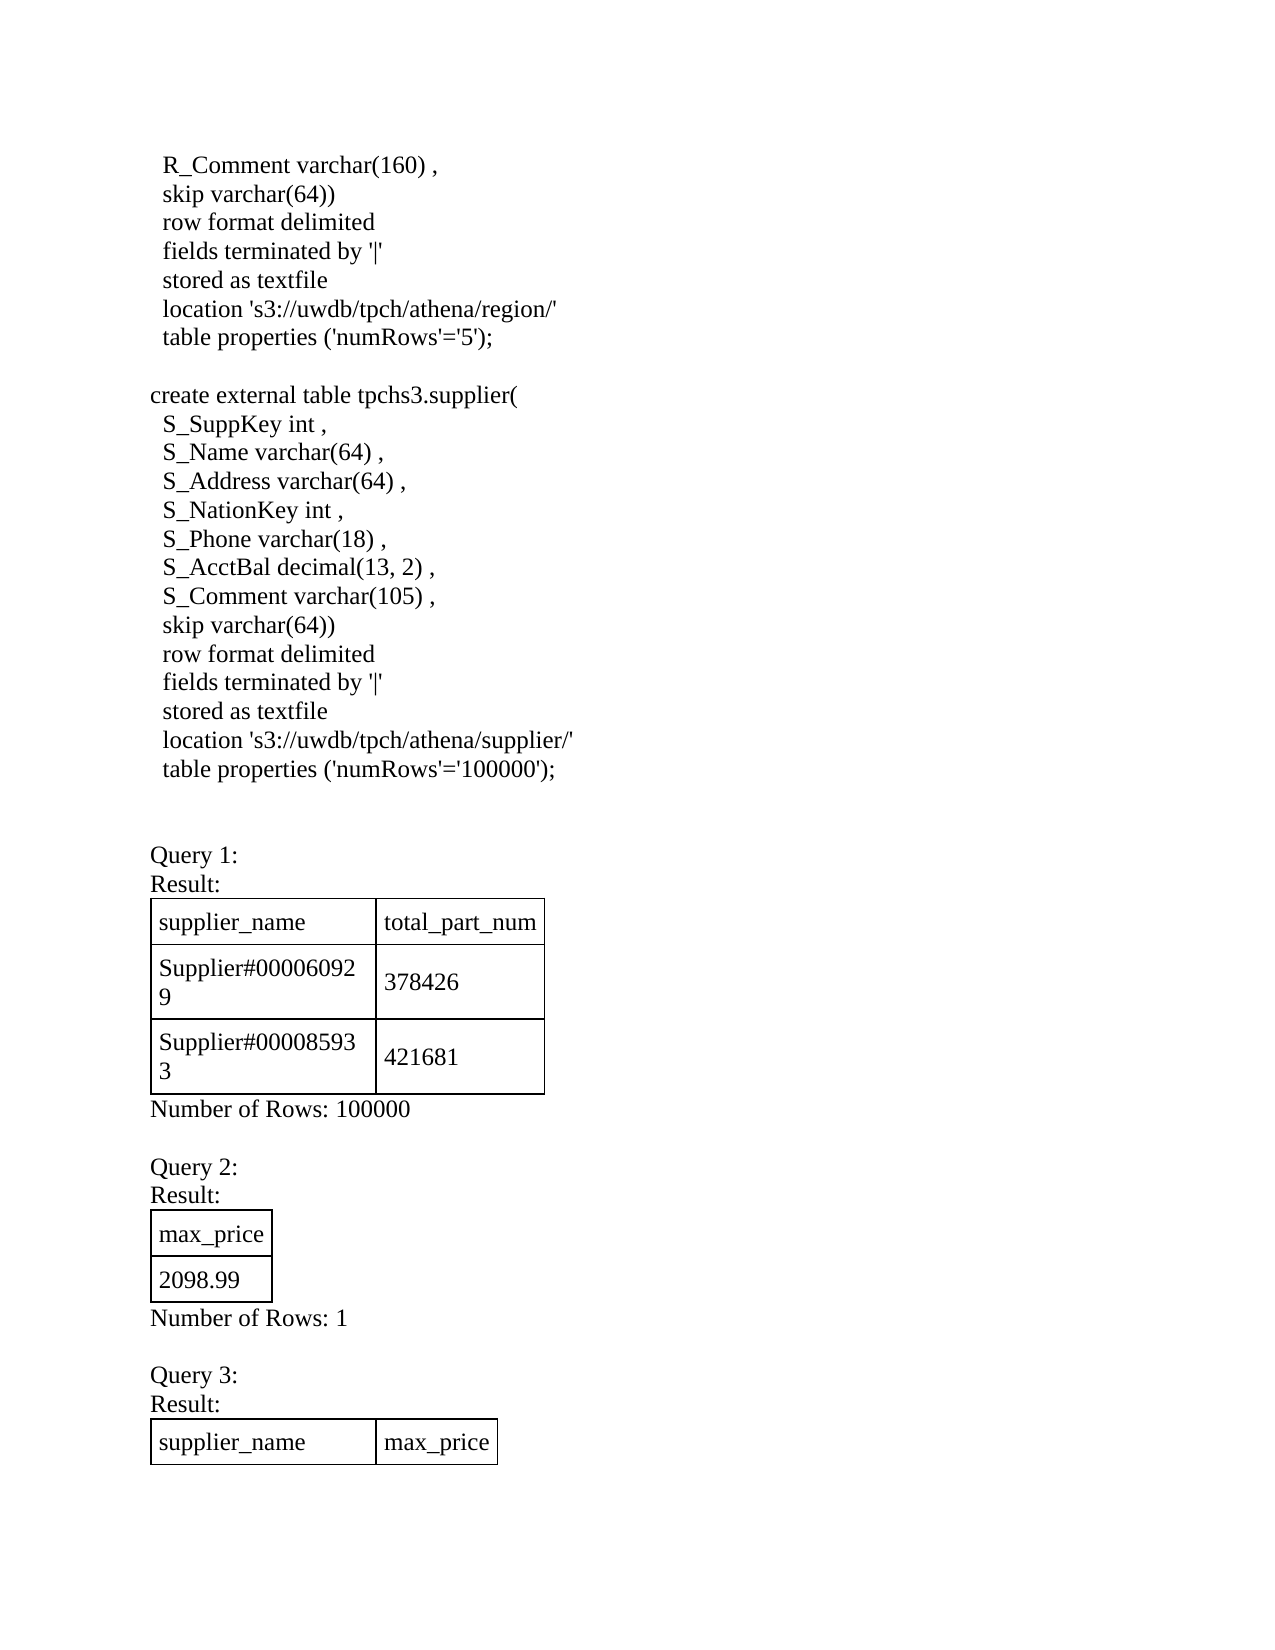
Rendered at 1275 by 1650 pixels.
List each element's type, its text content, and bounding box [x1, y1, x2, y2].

table_header max_price [152, 1211, 271, 1255]
text location 's3://uwdb/tpch/athena/region/' [150, 294, 1125, 322]
table_cell 378426 [377, 945, 544, 1018]
text S_Comment varchar(105) , [150, 581, 1125, 610]
text Query 3: [150, 1360, 1125, 1389]
table_cell Supplier#000085933 [152, 1020, 375, 1093]
text Query 2: [150, 1152, 1125, 1181]
text stored as textfile [150, 696, 1125, 725]
text stored as textfile [150, 265, 1125, 294]
text row format delimited [150, 207, 1125, 236]
table_header max_price [377, 1420, 497, 1464]
text S_NationKey int , [150, 495, 1125, 524]
text Number of Rows: 1 [150, 1303, 1125, 1332]
text R_Comment varchar(160) , [150, 150, 1125, 179]
text Result: [150, 1181, 1125, 1209]
table_cell 2098.99 [152, 1257, 271, 1301]
text S_Name varchar(64) , [150, 437, 1125, 466]
text create external table tpchs3.supplier( [150, 380, 1125, 409]
text table properties ('numRows'='5'); [150, 322, 1125, 351]
text skip varchar(64)) [150, 610, 1125, 639]
text fields terminated by '|' [150, 667, 1125, 696]
text S_Phone varchar(18) , [150, 524, 1125, 552]
text Result: [150, 1389, 1125, 1418]
text row format delimited [150, 639, 1125, 667]
text location 's3://uwdb/tpch/athena/supplier/' [150, 725, 1125, 754]
text table properties ('numRows'='100000'); [150, 754, 1125, 782]
text S_AcctBal decimal(13, 2) , [150, 552, 1125, 581]
text S_SuppKey int , [150, 409, 1125, 437]
text Result: [150, 869, 1125, 897]
table_header supplier_name [152, 899, 375, 943]
table_cell 421681 [377, 1020, 544, 1093]
text S_Address varchar(64) , [150, 466, 1125, 495]
text Query 1: [150, 840, 1125, 869]
table_header total_part_num [377, 899, 544, 943]
text fields terminated by '|' [150, 236, 1125, 265]
text skip varchar(64)) [150, 179, 1125, 207]
table_cell Supplier#000060929 [152, 945, 375, 1018]
table_header supplier_name [152, 1420, 375, 1464]
text Number of Rows: 100000 [150, 1094, 1125, 1123]
